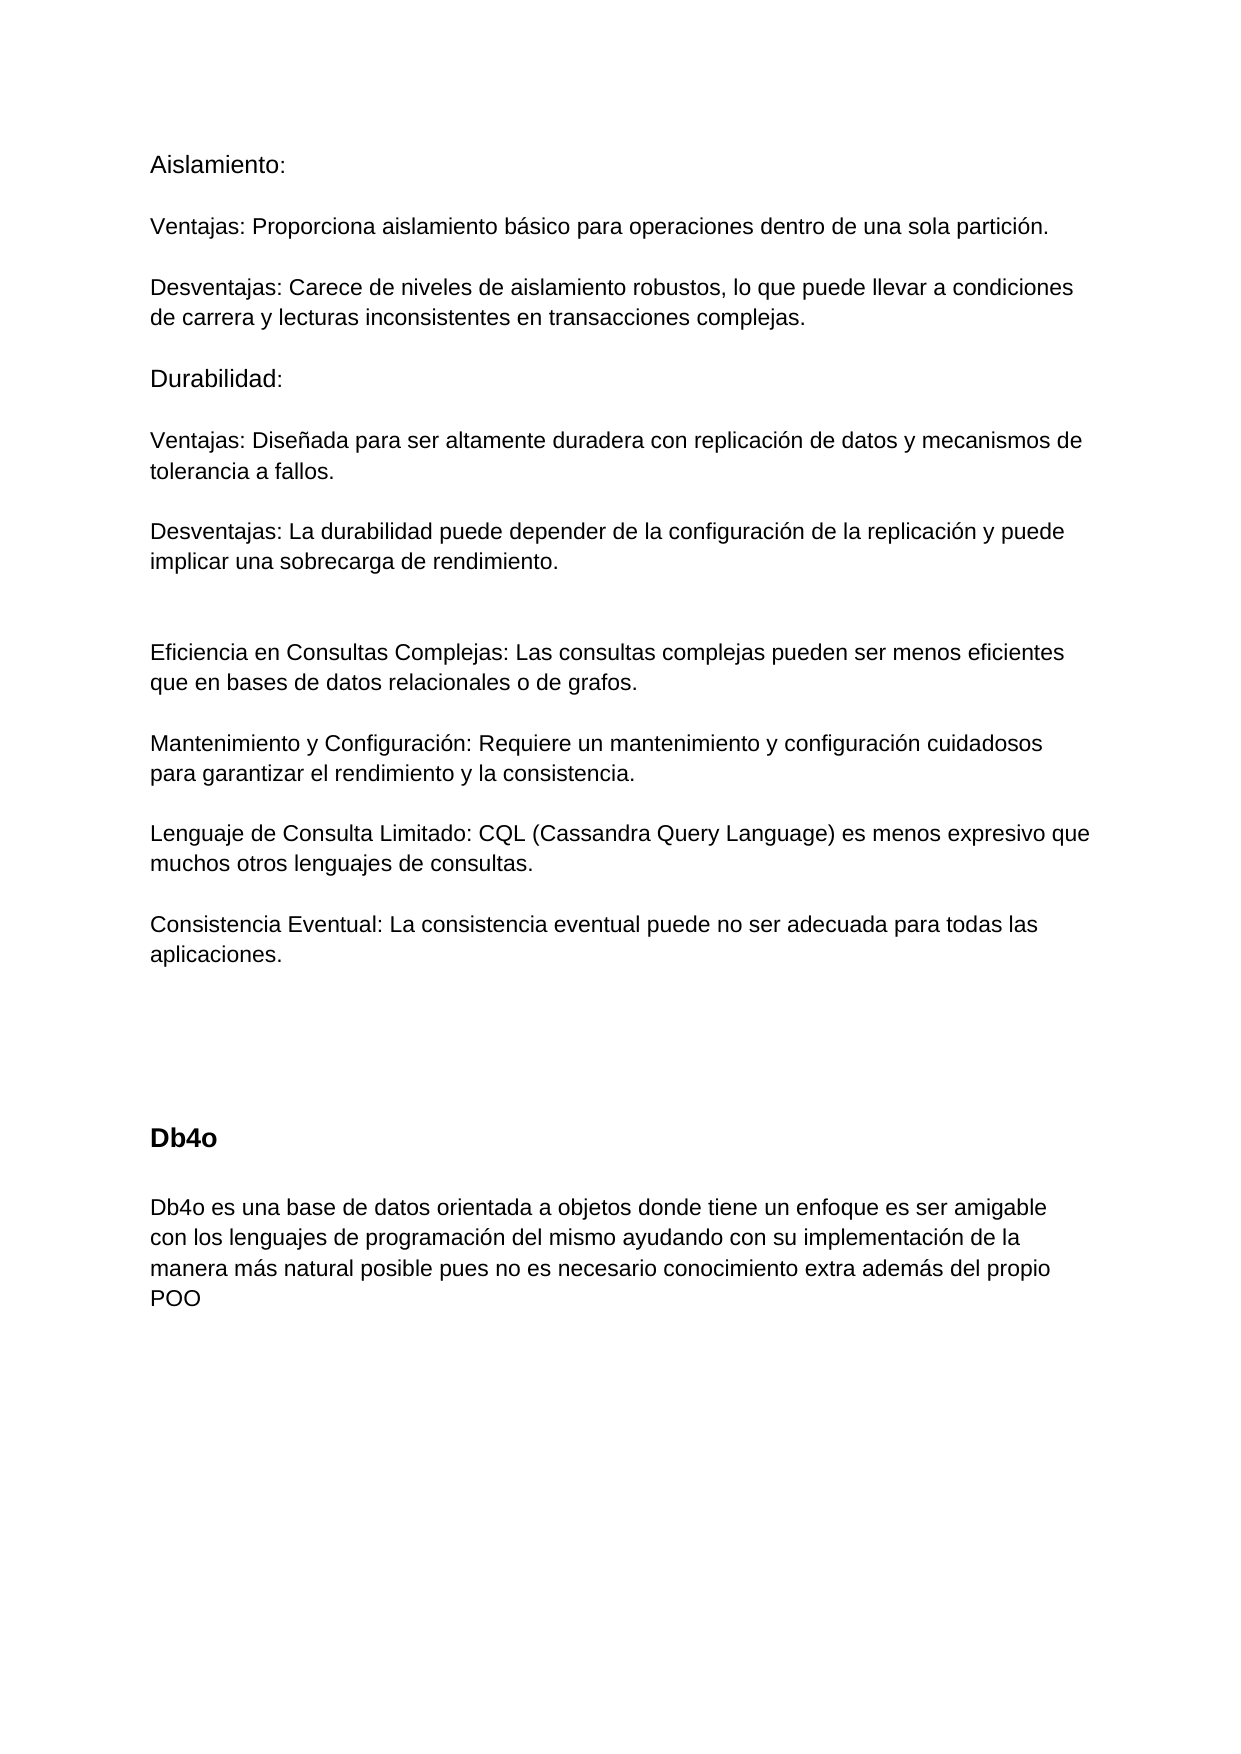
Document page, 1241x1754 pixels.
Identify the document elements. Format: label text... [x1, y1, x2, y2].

text Aislamiento: [150, 150, 1090, 179]
text Eficiencia en Consultas Complejas: Las consultas complejas pueden ser menos eficientes que en bases de datos relacionales o de grafos. [150, 639, 1090, 696]
text Desventajas: Carece de niveles de aislamiento robustos, lo que puede llevar a condiciones de carrera y lecturas inconsistentes en transacciones complejas. [150, 274, 1090, 330]
text Lenguaje de Consulta Limitado: CQL (Cassandra Query Language) es menos expresivo que muchos otros lenguajes de consultas. [150, 820, 1090, 877]
text Ventajas: Proporciona aislamiento básico para operaciones dentro de una sola partición. [150, 213, 1090, 239]
text Ventajas: Diseñada para ser altamente duradera con replicación de datos y mecanismos de tolerancia a fallos. [150, 427, 1090, 484]
text Db4o es una base de datos orientada a objetos donde tiene un enfoque es ser amigable con los lenguajes de programación del mismo ayudando con su implementación de la manera más natural posible pues no es necesario conocimiento extra además del propio POO [150, 1194, 1090, 1311]
text Mantenimiento y Configuración: Requiere un mantenimiento y configuración cuidadosos para garantizar el rendimiento y la consistencia. [150, 729, 1090, 786]
text Durabilidad: [150, 364, 1090, 393]
text Consistencia Eventual: La consistencia eventual puede no ser adecuada para todas las aplicaciones. [150, 911, 1090, 967]
text Db4o [150, 1122, 1090, 1153]
text Desventajas: La durabilidad puede depender de la configuración de la replicación y puede implicar una sobrecarga de rendimiento. [150, 518, 1090, 575]
